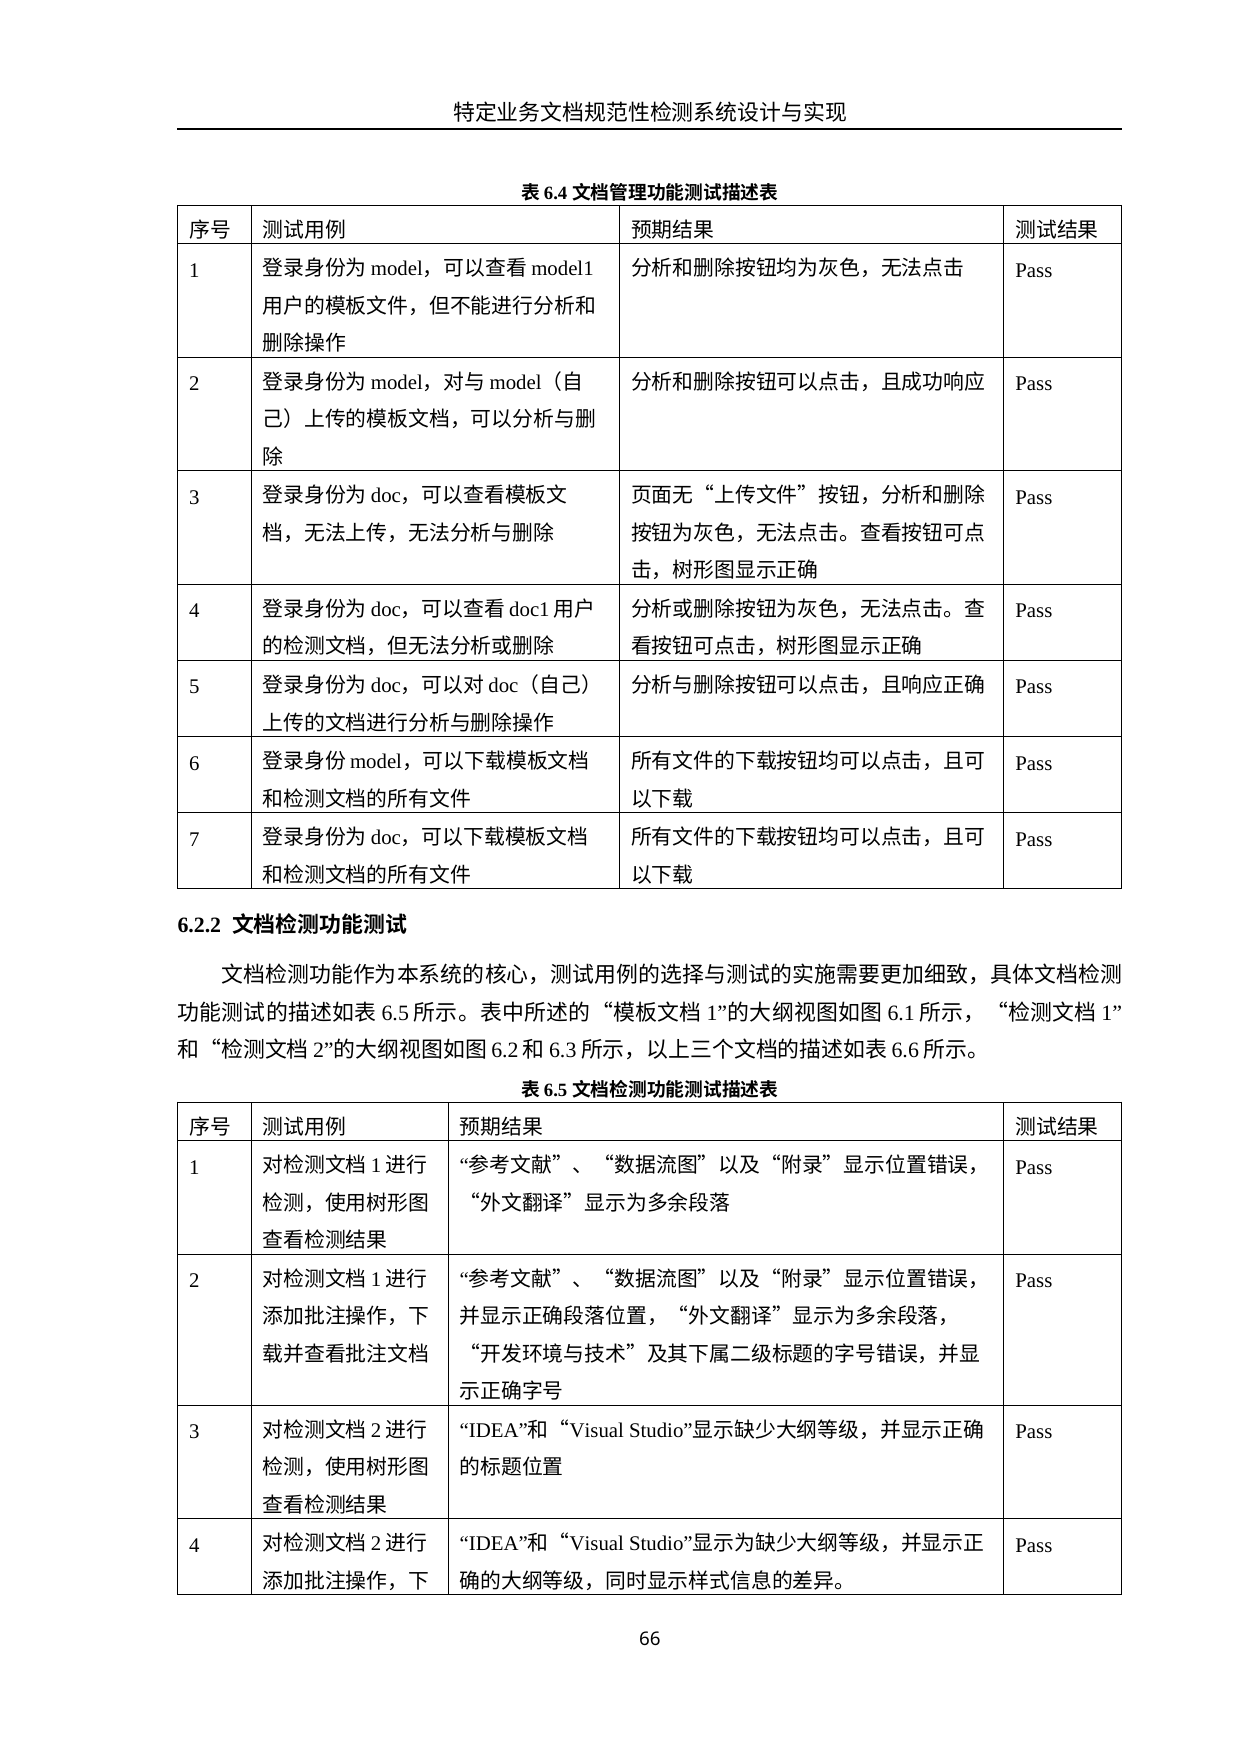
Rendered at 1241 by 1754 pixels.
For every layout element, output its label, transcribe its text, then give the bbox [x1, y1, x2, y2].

table_cell 2 [178, 358, 251, 470]
table_cell 登录身份为model，可以查看model1用户的模板文件，但不能进行分析和删除操作 [252, 244, 619, 357]
table_cell Pass [1004, 585, 1121, 660]
table_header 测试用例 [252, 206, 619, 243]
table_cell 4 [178, 1519, 251, 1594]
table_cell Pass [1004, 737, 1121, 812]
table_header 预期结果 [449, 1103, 1003, 1140]
table_cell 3 [178, 1406, 251, 1518]
table_cell 分析或删除按钮为灰色，无法点击。查看按钮可点击，树形图显示正确 [620, 585, 1003, 660]
table_cell 对检测文档1进行检测，使用树形图查看检测结果 [252, 1141, 448, 1254]
table_cell 分析和删除按钮均为灰色，无法点击 [620, 244, 1003, 357]
table_cell 1 [178, 1141, 251, 1254]
table_cell “参考文献”、“数据流图”以及“附录”显示位置错误，“外文翻译”显示为多余段落 [449, 1141, 1003, 1254]
table_cell 2 [178, 1255, 251, 1405]
table_cell 登录身份为model，对与model（自己）上传的模板文档，可以分析与删除 [252, 358, 619, 470]
table_cell 对检测文档2进行检测，使用树形图查看检测结果 [252, 1406, 448, 1518]
table_cell 7 [178, 813, 251, 888]
table_cell 登录身份为doc，可以对doc（自己）上传的文档进行分析与删除操作 [252, 661, 619, 736]
table_cell 分析和删除按钮可以点击，且成功响应 [620, 358, 1003, 470]
table_header 测试结果 [1004, 1103, 1121, 1140]
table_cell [449, 1519, 1003, 1594]
table_cell 所有文件的下载按钮均可以点击，且可以下载 [620, 737, 1003, 812]
table_header 序号 [178, 206, 251, 243]
table_cell “IDEA”和“Visual Studio”显示缺少大纲等级，并显示正确的标题位置 [449, 1406, 1003, 1518]
table_cell 5 [178, 661, 251, 736]
table_cell Pass [1004, 813, 1121, 888]
table_cell 所有文件的下载按钮均可以点击，且可以下载 [620, 813, 1003, 888]
table_cell 4 [178, 585, 251, 660]
table_cell 对检测文档1进行添加批注操作，下载并查看批注文档 [252, 1255, 448, 1405]
table_cell Pass [1004, 471, 1121, 584]
table_cell 3 [178, 471, 251, 584]
table_header 序号 [178, 1103, 251, 1140]
table_cell Pass [1004, 1141, 1121, 1254]
table_header 测试结果 [1004, 206, 1121, 243]
table_cell 登录身份为doc，可以下载模板文档和检测文档的所有文件 [252, 813, 619, 888]
table_cell “参考文献”、“数据流图”以及“附录”显示位置错误，并显示正确段落位置，“外文翻译”显示为多余段落，“开发环境与技术”及其下属二级标题的字号错误，并显示正确字号 [449, 1255, 1003, 1405]
table_cell 登录身份model，可以下载模板文档和检测文档的所有文件 [252, 737, 619, 812]
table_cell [252, 1519, 448, 1594]
text 表6.5 文档检测功能测试描述表 [177, 1064, 1122, 1102]
text 6.2.2 文档检测功能测试 [177, 902, 1122, 939]
table_cell 1 [178, 244, 251, 357]
table_cell 登录身份为doc，可以查看doc1用户的检测文档，但无法分析或删除 [252, 585, 619, 660]
table_header 预期结果 [620, 206, 1003, 243]
table_cell Pass [1004, 661, 1121, 736]
table_cell 页面无“上传文件”按钮，分析和删除按钮为灰色，无法点击。查看按钮可点击，树形图显示正确 [620, 471, 1003, 584]
table_cell 登录身份为doc，可以查看模板文档，无法上传，无法分析与删除 [252, 471, 619, 584]
table_cell Pass [1004, 1255, 1121, 1405]
table_cell 6 [178, 737, 251, 812]
table_header 测试用例 [252, 1103, 448, 1140]
text 文档检测功能作为本系统的核心，测试用例的选择与测试的实施需要更加细致，具体文档检测功能测试的描述如表6.5所示。表中所述的“模板文档1”的大纲视图如图6.1所示，“检测文档1”和“检测文档2”的大纲视图如图6.2和6.3所示，以上三个文档的描述如表6.6所示。 [177, 952, 1122, 1064]
table_cell Pass [1004, 358, 1121, 470]
table_cell Pass [1004, 1406, 1121, 1518]
table_cell Pass [1004, 244, 1121, 357]
text 表6.4 文档管理功能测试描述表 [177, 167, 1122, 205]
table_cell 分析与删除按钮可以点击，且响应正确 [620, 661, 1003, 736]
table_cell Pass [1004, 1519, 1121, 1594]
